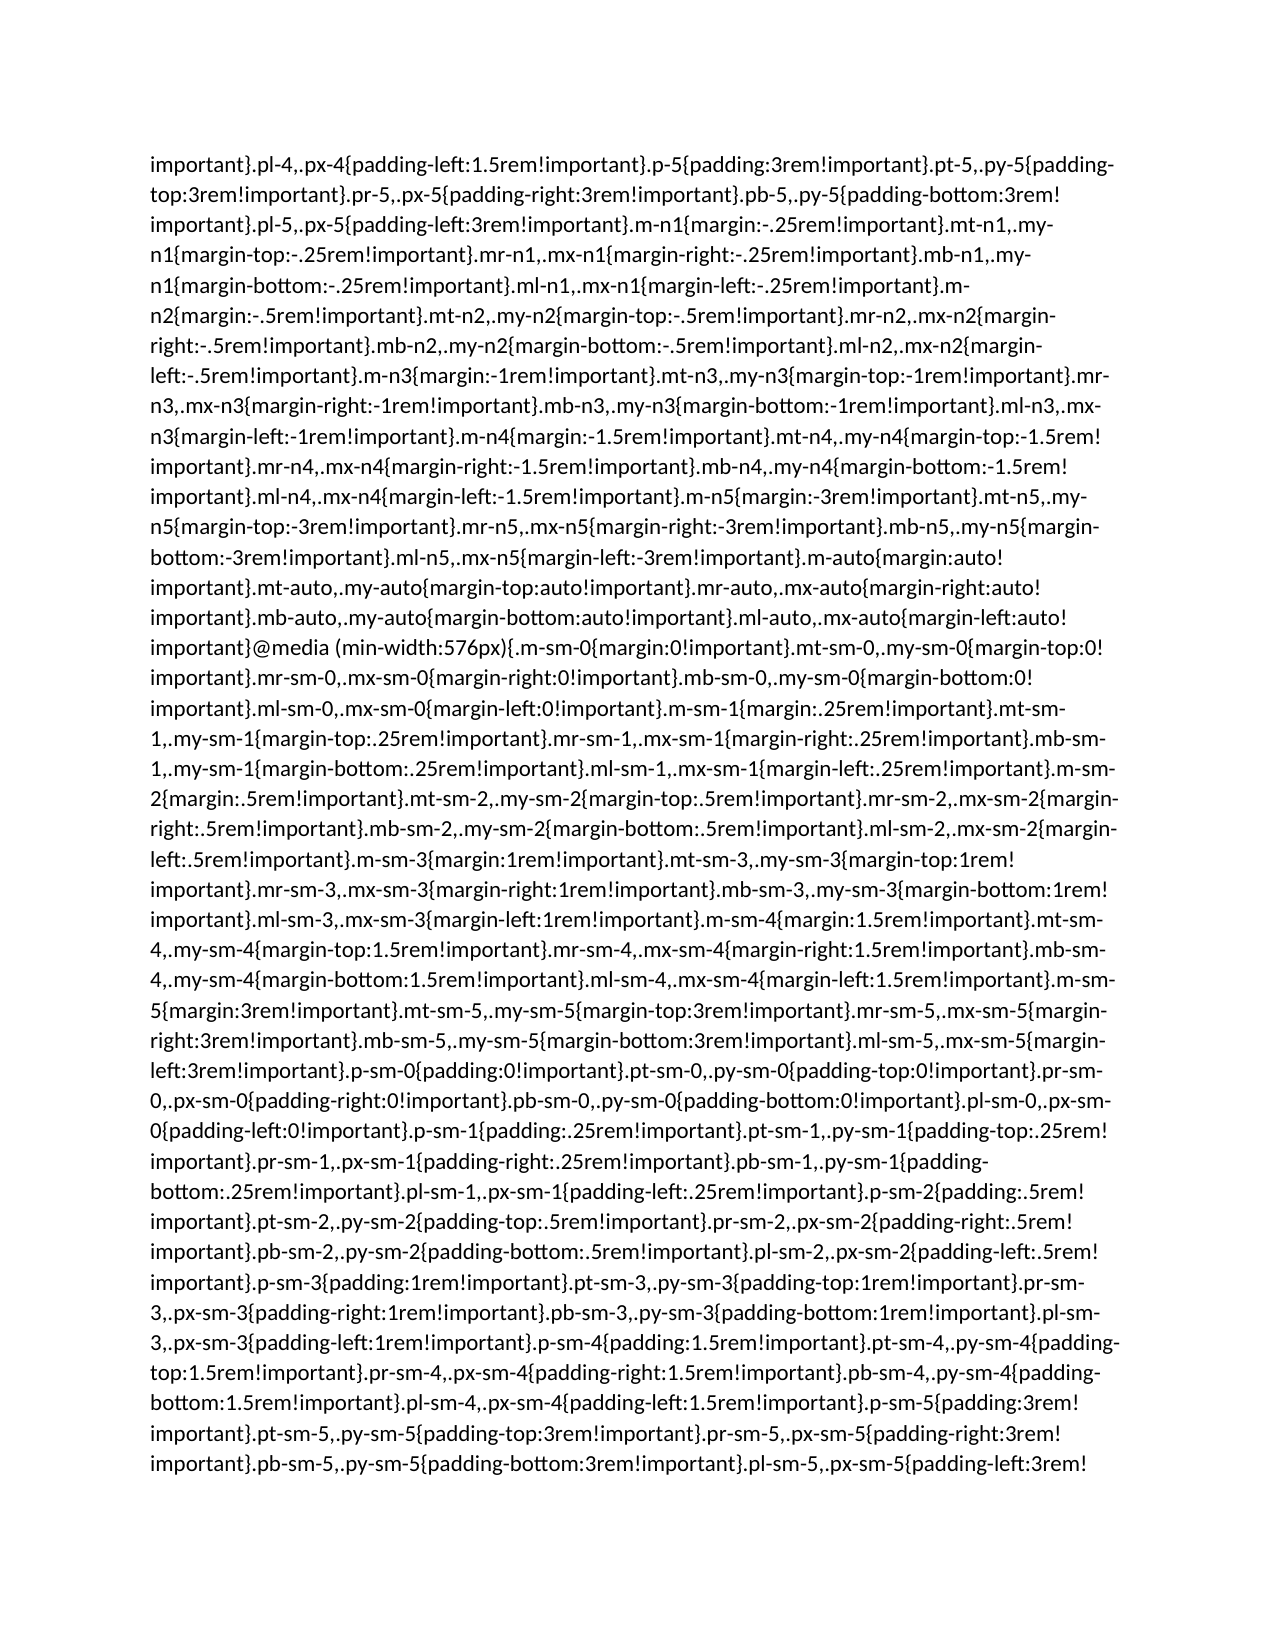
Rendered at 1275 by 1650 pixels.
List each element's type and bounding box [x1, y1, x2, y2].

text [150, 150, 1125, 1477]
